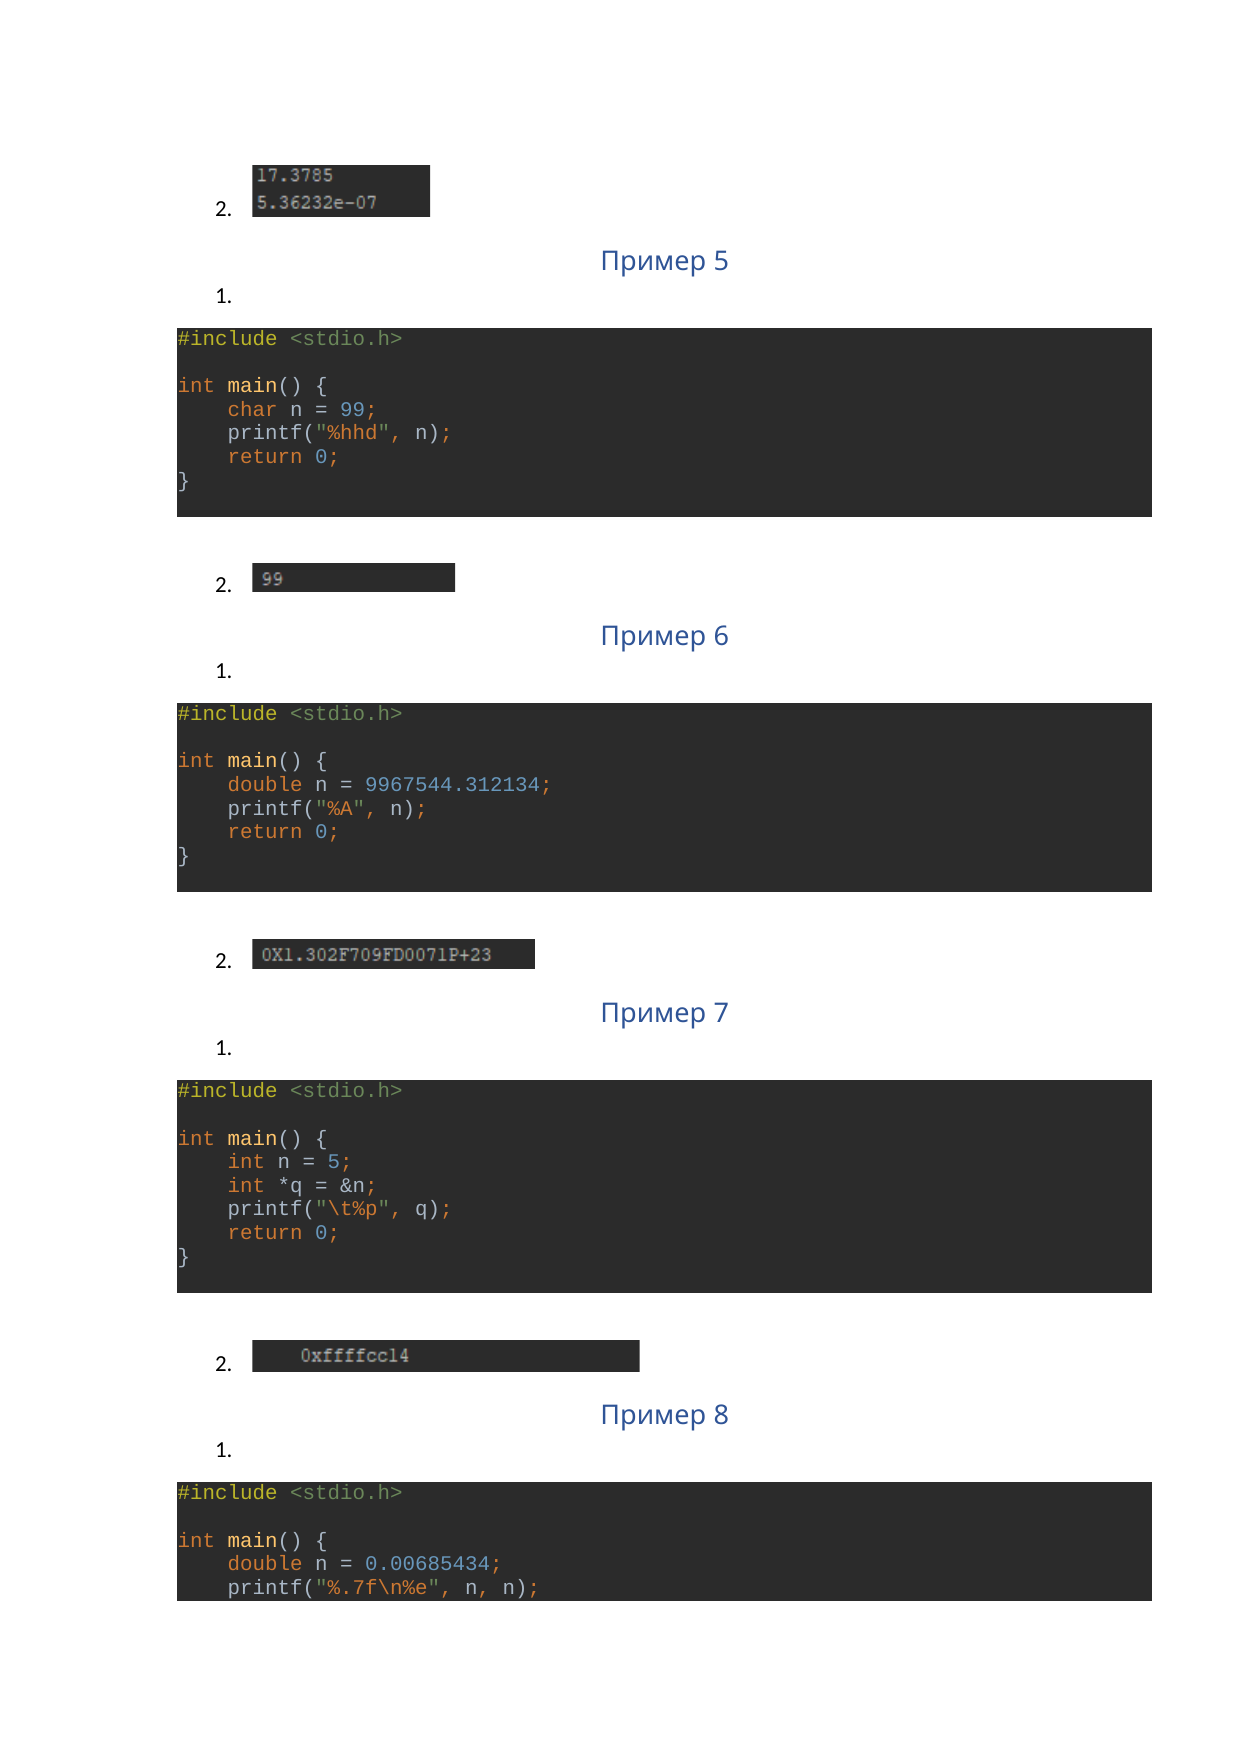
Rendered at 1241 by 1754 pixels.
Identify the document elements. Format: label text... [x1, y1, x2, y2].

subtitle Пример 7 [177, 993, 1152, 1030]
picture [252, 939, 535, 969]
subtitle Пример 5 [177, 241, 1152, 278]
text #include <stdio.h> int main() { int n = 5; int *q = &n; printf("\t%p", q); return 0; } [177, 1080, 1152, 1269]
subtitle Пример 6 [177, 617, 1152, 653]
picture [252, 165, 431, 217]
subtitle Пример 8 [177, 1396, 1152, 1433]
picture [252, 563, 456, 592]
picture [252, 1340, 640, 1372]
text #include <stdio.h> int main() { double n = 0.00685434; printf("%.7f\n%e", n, n); return 0; } [177, 1482, 1152, 1601]
text #include <stdio.h> int main() { double n = 9967544.312134; printf("%A", n); return 0; } [177, 703, 1152, 869]
text #include <stdio.h> int main() { char n = 99; printf("%hhd", n); return 0; } [177, 328, 1152, 493]
